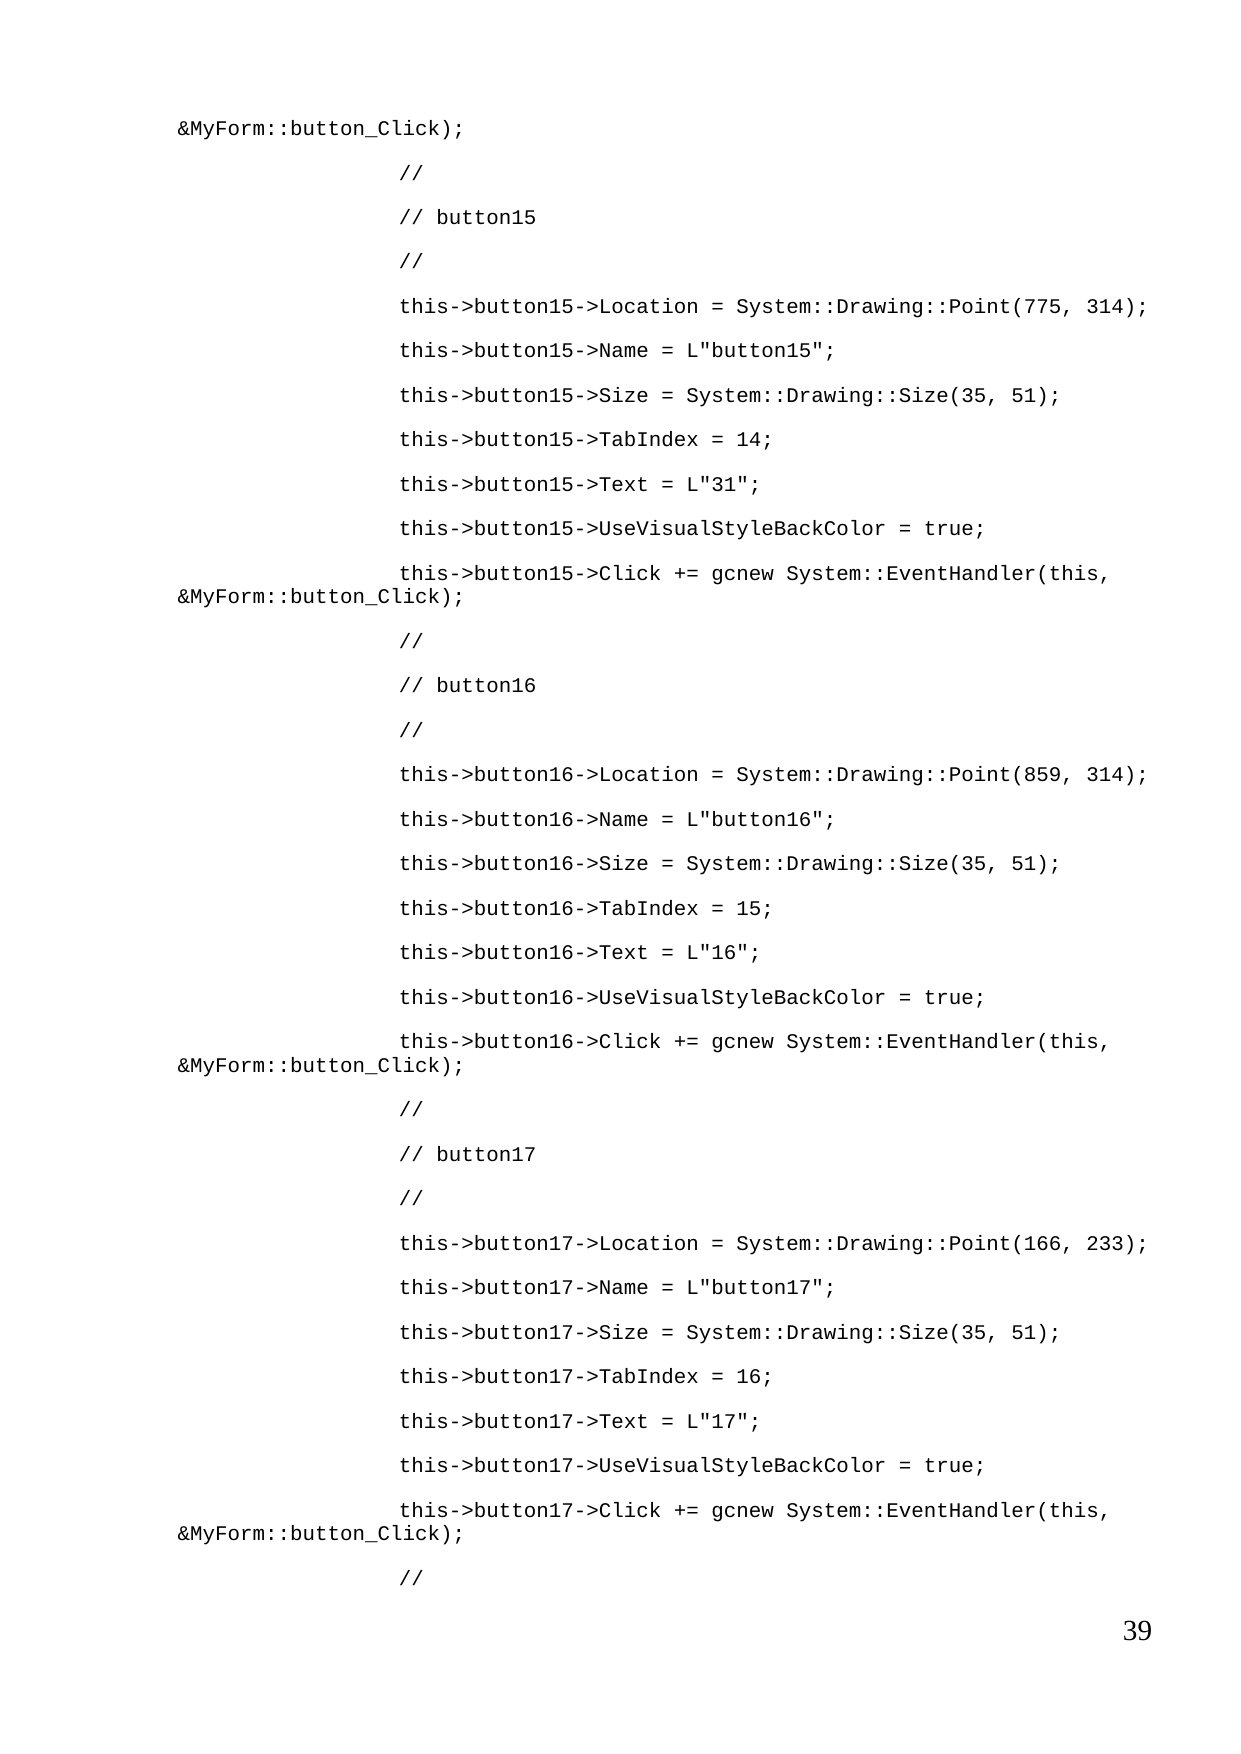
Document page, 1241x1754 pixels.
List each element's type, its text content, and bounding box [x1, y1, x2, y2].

text this->button16->UseVisualStyleBackColor = true; [177, 987, 1152, 1011]
text this->button17->Click += gcnew System::EventHandler(this, &MyForm::button_Click); [177, 1500, 1152, 1547]
text this->button17->Location = System::Drawing::Point(166, 233); [177, 1233, 1152, 1257]
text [177, 118, 1152, 142]
text this->button15->Name = L"button15"; [177, 341, 1152, 364]
text this->button16->Size = System::Drawing::Size(35, 51); [177, 853, 1152, 877]
text // button15 [177, 207, 1152, 231]
text this->button15->Click += gcnew System::EventHandler(this, &MyForm::button_Click); [177, 563, 1152, 610]
text this->button16->TabIndex = 15; [177, 898, 1152, 922]
text // [177, 252, 1152, 275]
text this->button17->UseVisualStyleBackColor = true; [177, 1455, 1152, 1479]
text this->button15->Location = System::Drawing::Point(775, 314); [177, 296, 1152, 320]
text this->button15->UseVisualStyleBackColor = true; [177, 518, 1152, 542]
text this->button17->Text = L"17"; [177, 1411, 1152, 1434]
text this->button15->TabIndex = 14; [177, 429, 1152, 453]
text // [177, 163, 1152, 186]
text // [177, 720, 1152, 744]
text this->button16->Click += gcnew System::EventHandler(this, &MyForm::button_Click); [177, 1031, 1152, 1079]
text this->button15->Text = L"31"; [177, 474, 1152, 498]
text // button17 [177, 1144, 1152, 1168]
text // [177, 1099, 1152, 1123]
text this->button16->Location = System::Drawing::Point(859, 314); [177, 764, 1152, 788]
text // [177, 1568, 1152, 1592]
text this->button17->Name = L"button17"; [177, 1277, 1152, 1301]
text // [177, 631, 1152, 655]
text // button16 [177, 676, 1152, 699]
text this->button17->Size = System::Drawing::Size(35, 51); [177, 1322, 1152, 1346]
text this->button16->Name = L"button16"; [177, 809, 1152, 833]
text this->button17->TabIndex = 16; [177, 1366, 1152, 1390]
text // [177, 1188, 1152, 1212]
text this->button16->Text = L"16"; [177, 942, 1152, 966]
text this->button15->Size = System::Drawing::Size(35, 51); [177, 385, 1152, 409]
